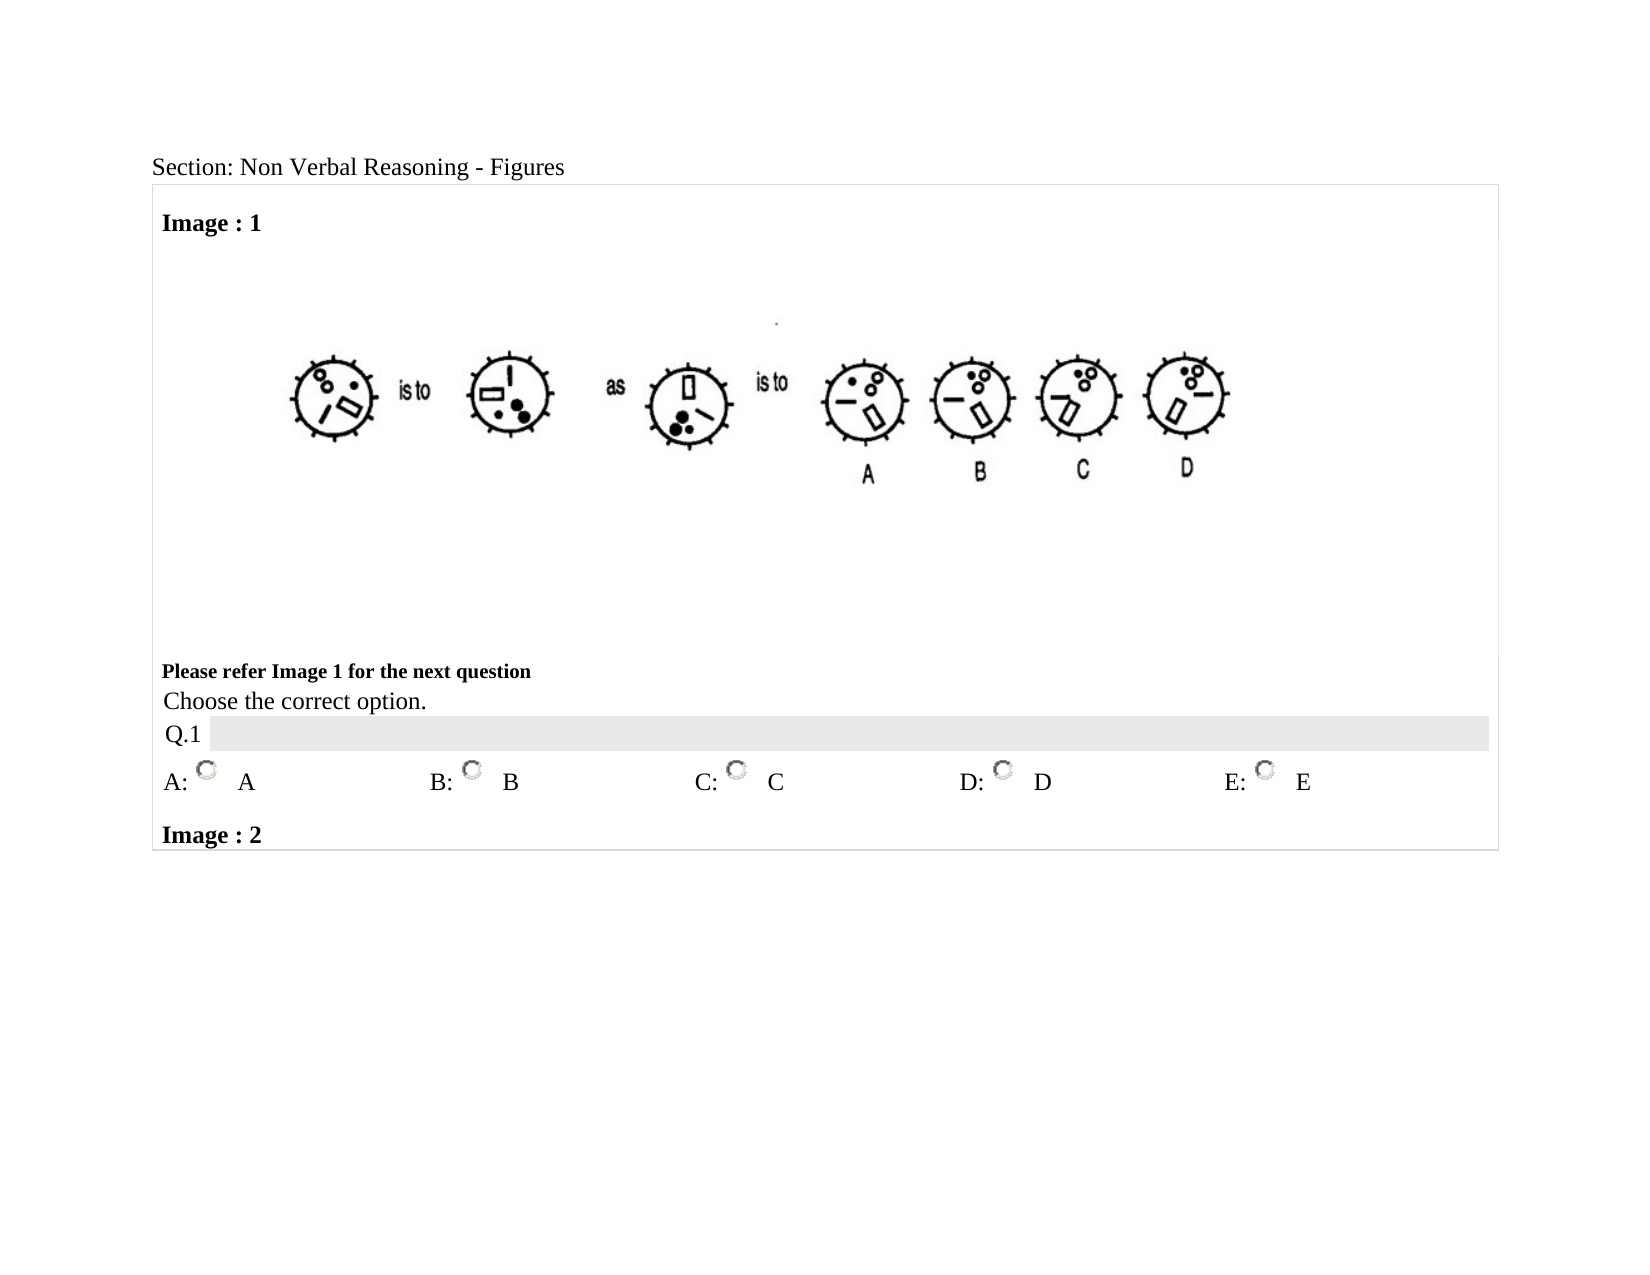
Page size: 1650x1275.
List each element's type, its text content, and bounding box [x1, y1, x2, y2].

table_header Section: Non Verbal Reasoning - Figures [150, 150, 1500, 182]
picture [161, 237, 1499, 656]
